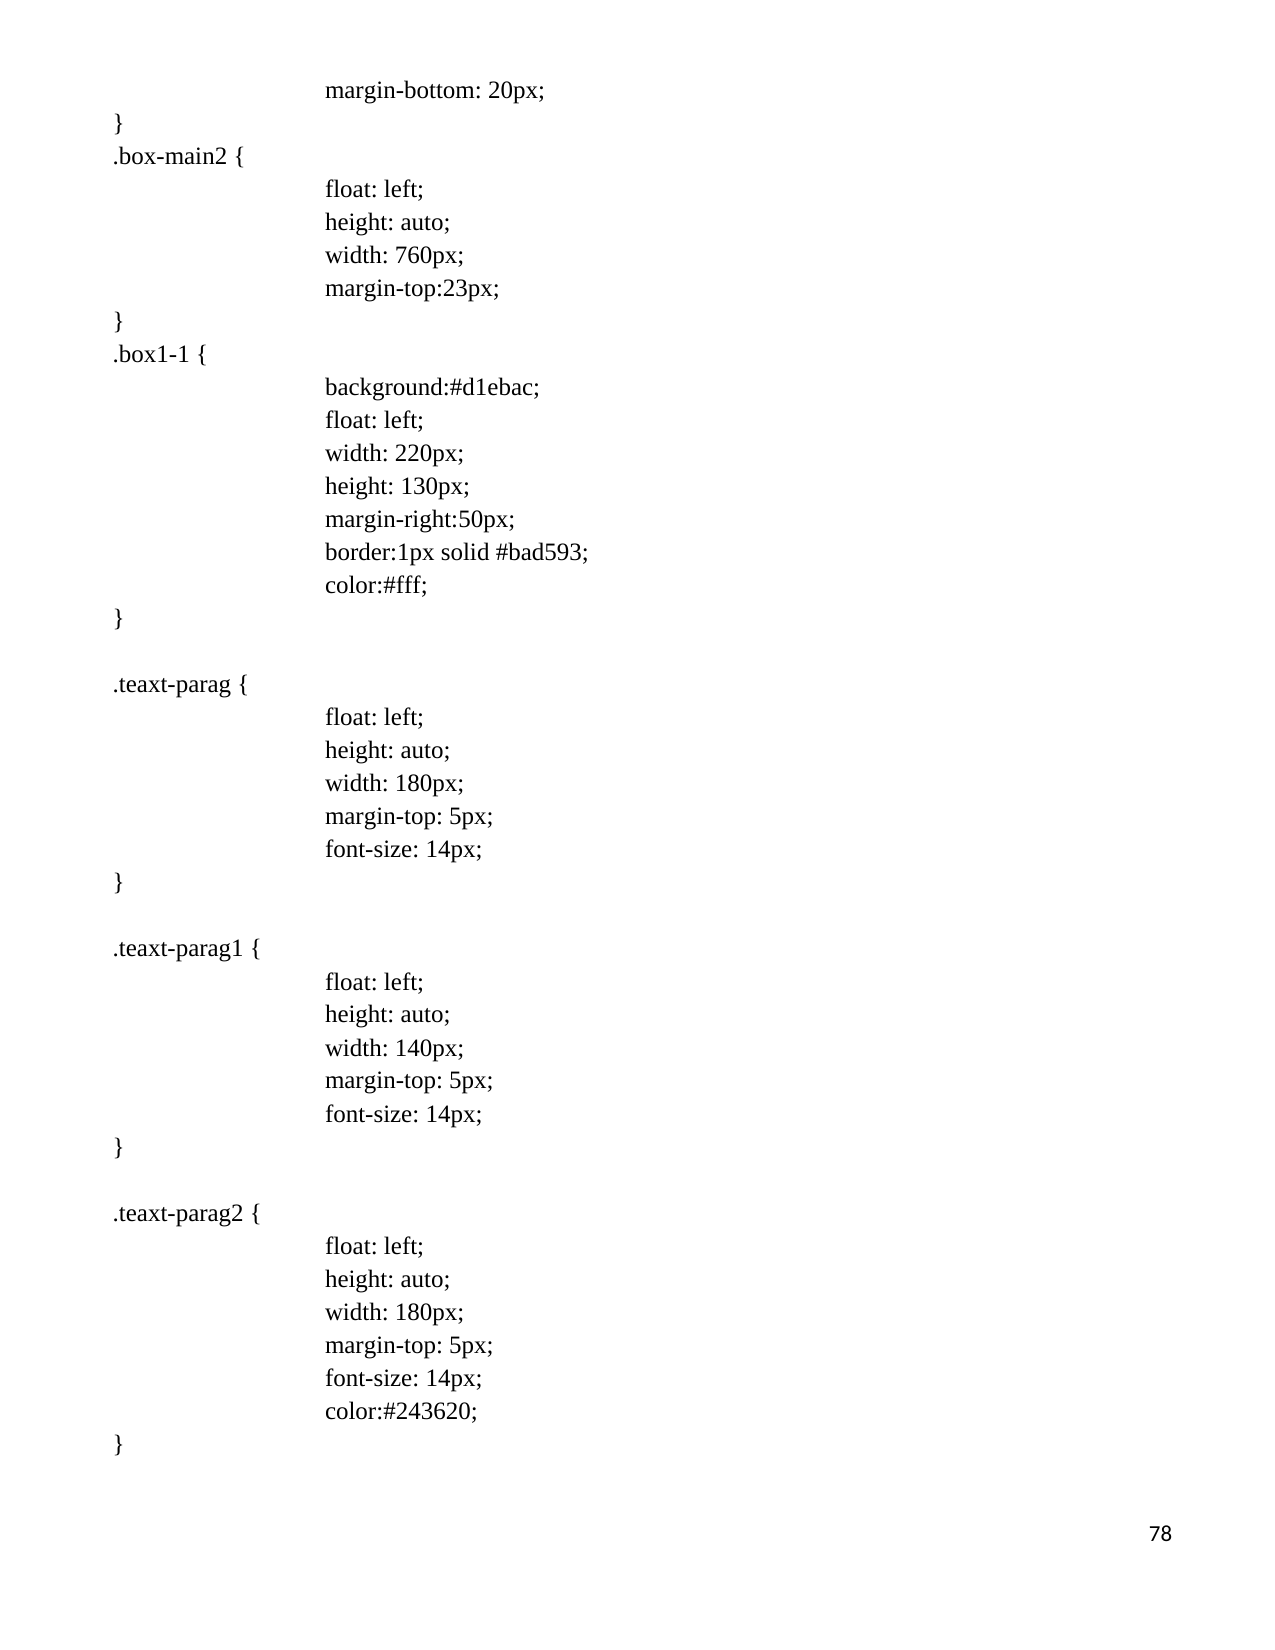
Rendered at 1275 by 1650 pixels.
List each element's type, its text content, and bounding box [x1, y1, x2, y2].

text width: 180px; [112, 768, 1097, 797]
text width: 220px; [112, 438, 1097, 467]
text width: 180px; [112, 1297, 1097, 1326]
text } [112, 306, 1097, 335]
text font-size: 14px; [112, 1099, 1097, 1127]
text .teaxt-parag { [112, 669, 1097, 698]
text float: left; [112, 702, 1097, 731]
text float: left; [112, 405, 1097, 434]
text .box-main2 { [112, 141, 1097, 170]
text } [112, 603, 1097, 632]
text float: left; [112, 1231, 1097, 1259]
text .box1-1 { [112, 339, 1097, 368]
text height: auto; [112, 999, 1097, 1028]
text float: left; [112, 967, 1097, 995]
text height: auto; [112, 207, 1097, 236]
text margin-right:50px; [112, 504, 1097, 533]
text font-size: 14px; [112, 834, 1097, 863]
text height: 130px; [112, 471, 1097, 500]
text height: auto; [112, 735, 1097, 764]
text color:#fff; [112, 570, 1097, 599]
text margin-bottom: 20px; [112, 75, 1097, 104]
text color:#243620; [112, 1396, 1097, 1424]
text font-size: 14px; [112, 1363, 1097, 1392]
text border:1px solid #bad593; [112, 537, 1097, 566]
text margin-top: 5px; [112, 1330, 1097, 1358]
text } [112, 867, 1097, 896]
text } [112, 108, 1097, 137]
text background:#d1ebac; [112, 372, 1097, 401]
text width: 140px; [112, 1033, 1097, 1061]
text margin-top: 5px; [112, 1066, 1097, 1094]
text } [112, 1132, 1097, 1160]
text margin-top:23px; [112, 273, 1097, 302]
text .teaxt-parag2 { [112, 1198, 1097, 1226]
text } [112, 1429, 1097, 1458]
text width: 760px; [112, 240, 1097, 269]
text float: left; [112, 174, 1097, 203]
text margin-top: 5px; [112, 801, 1097, 830]
text .teaxt-parag1 { [112, 933, 1097, 962]
text height: auto; [112, 1264, 1097, 1292]
